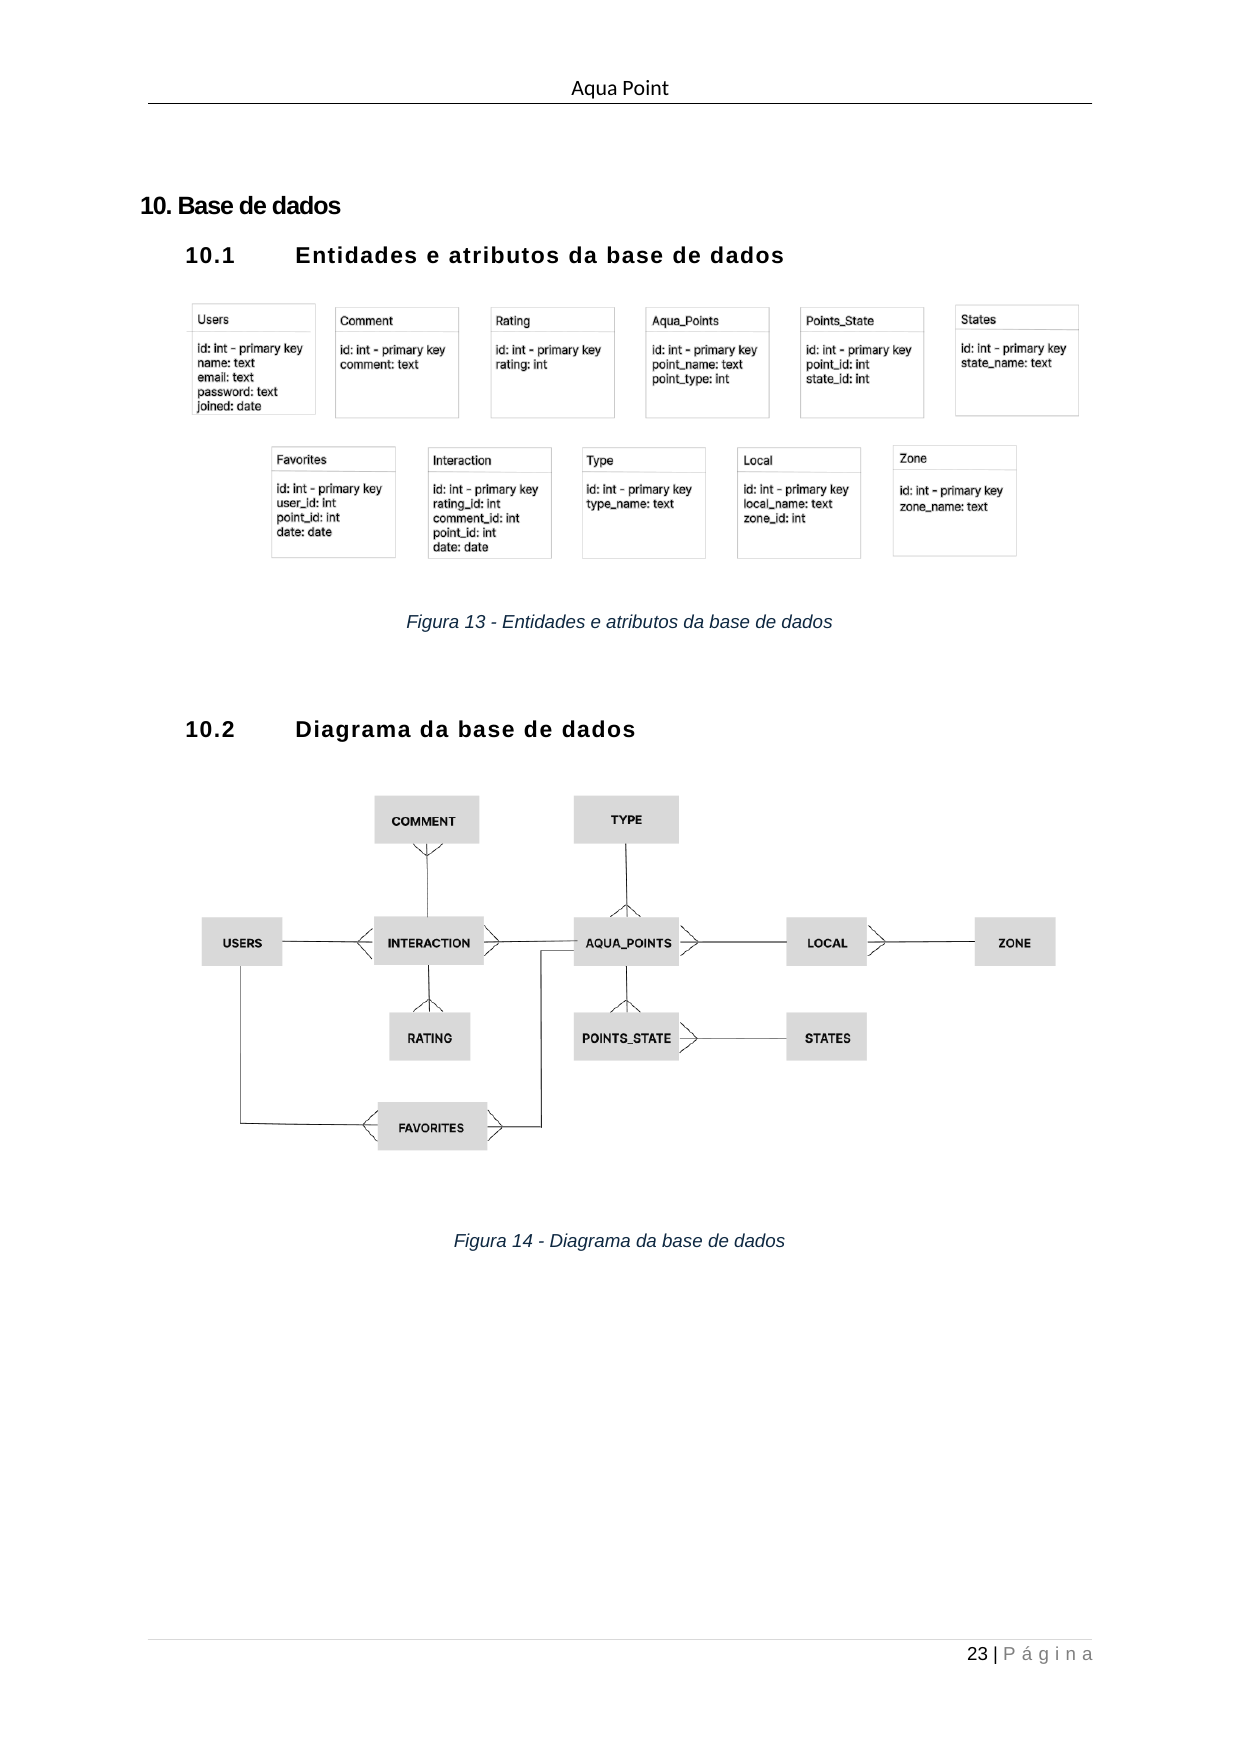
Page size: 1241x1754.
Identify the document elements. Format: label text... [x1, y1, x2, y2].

list Diagrama da base de dados [185, 716, 1092, 743]
list Entidades e atributos da base de dados [185, 242, 1092, 269]
picture [181, 287, 1093, 586]
title Base de dados [140, 191, 1092, 219]
picture [170, 761, 1093, 1152]
